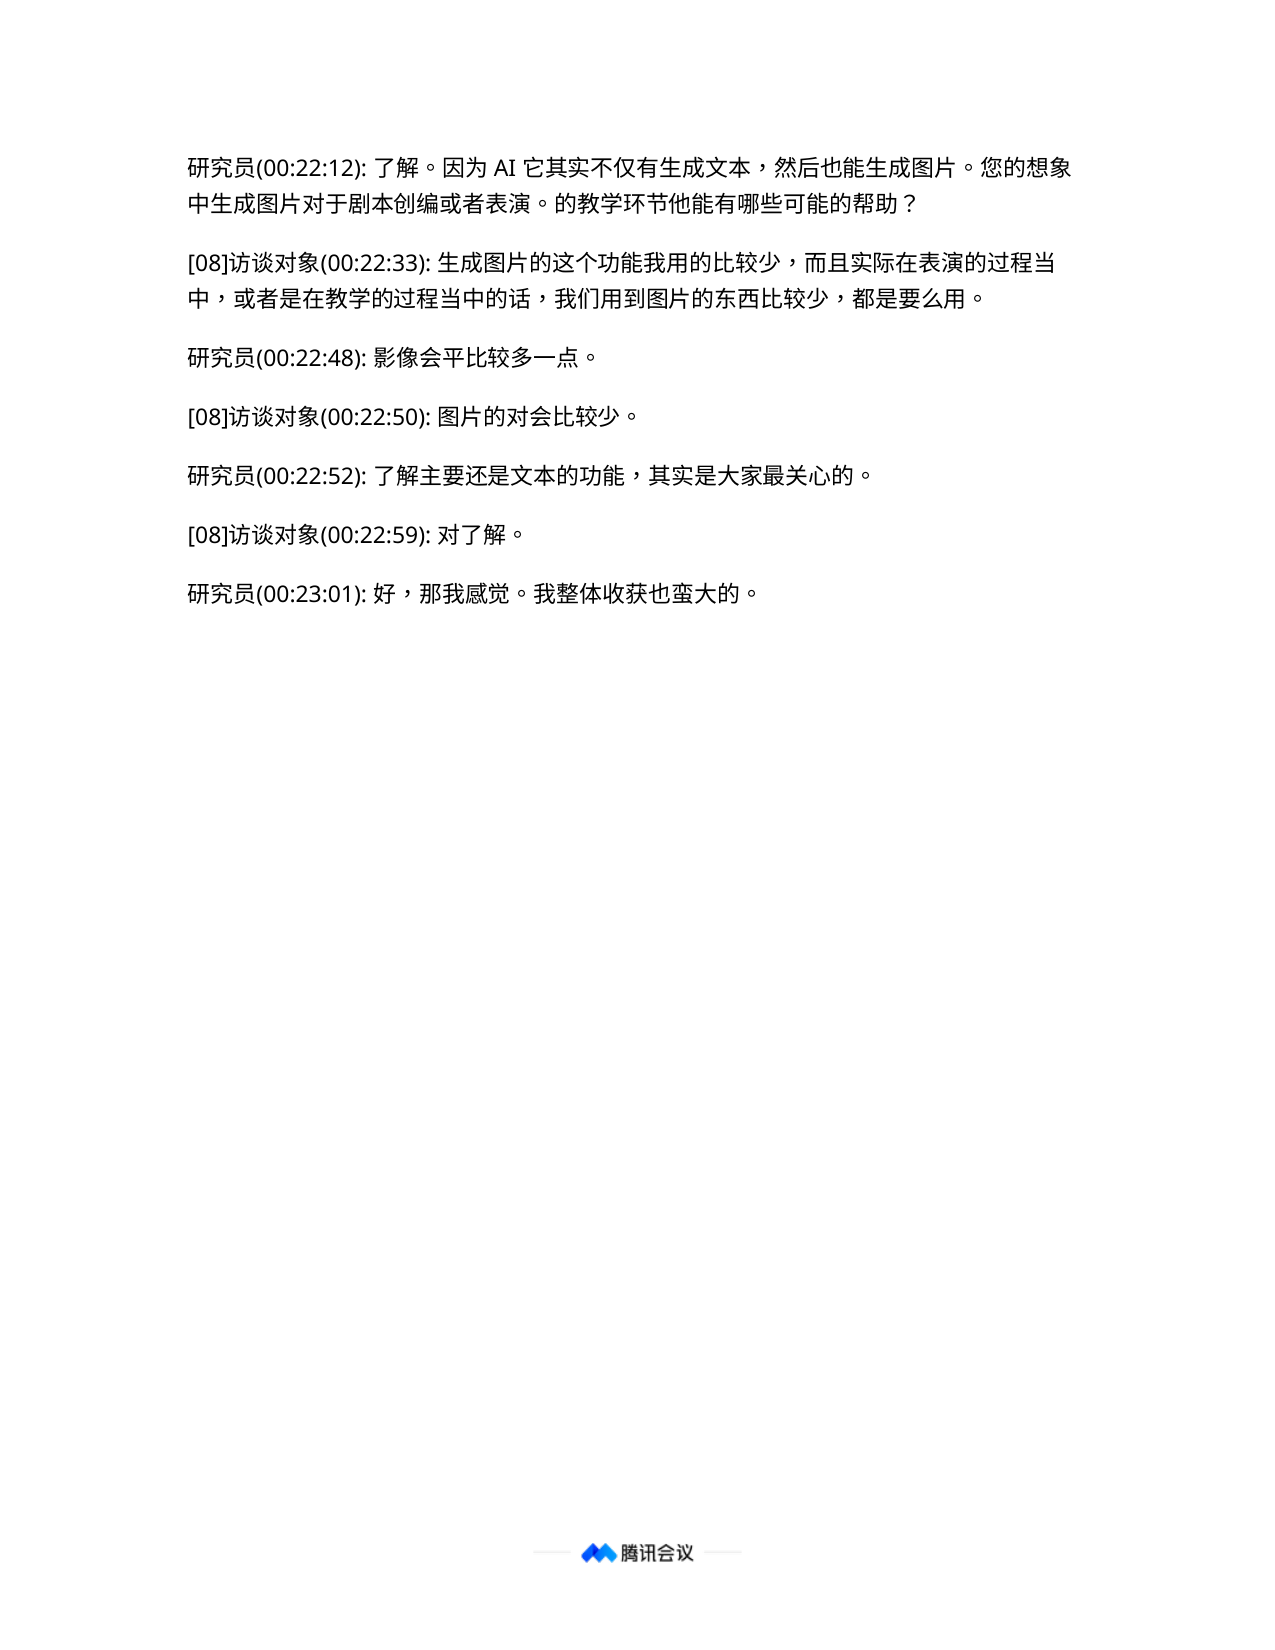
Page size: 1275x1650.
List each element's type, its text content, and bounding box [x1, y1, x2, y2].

text 研究员(00:22:12): 了解。因为 AI 它其实不仅有生成文本，然后也能生成图片。您的想象中生成图片对于剧本创编或者表演。的教学环节他能有哪些可能的帮助？ [187, 150, 1087, 219]
text 研究员(00:22:52): 了解主要还是文本的功能，其实是大家最关心的。 [187, 458, 1087, 491]
text [08]访谈对象(00:22:50): 图片的对会比较少。 [187, 399, 1087, 432]
text [08]访谈对象(00:22:59): 对了解。 [187, 517, 1087, 550]
picture [533, 1543, 742, 1563]
text 研究员(00:23:01): 好，那我感觉。我整体收获也蛮大的。 [187, 576, 1087, 609]
text 研究员(00:22:48): 影像会平比较多一点。 [187, 339, 1087, 373]
text [08]访谈对象(00:22:33): 生成图片的这个功能我用的比较少，而且实际在表演的过程当中，或者是在教学的过程当中的话，我们用到图片的东西比较少，都是要么用。 [187, 245, 1087, 314]
